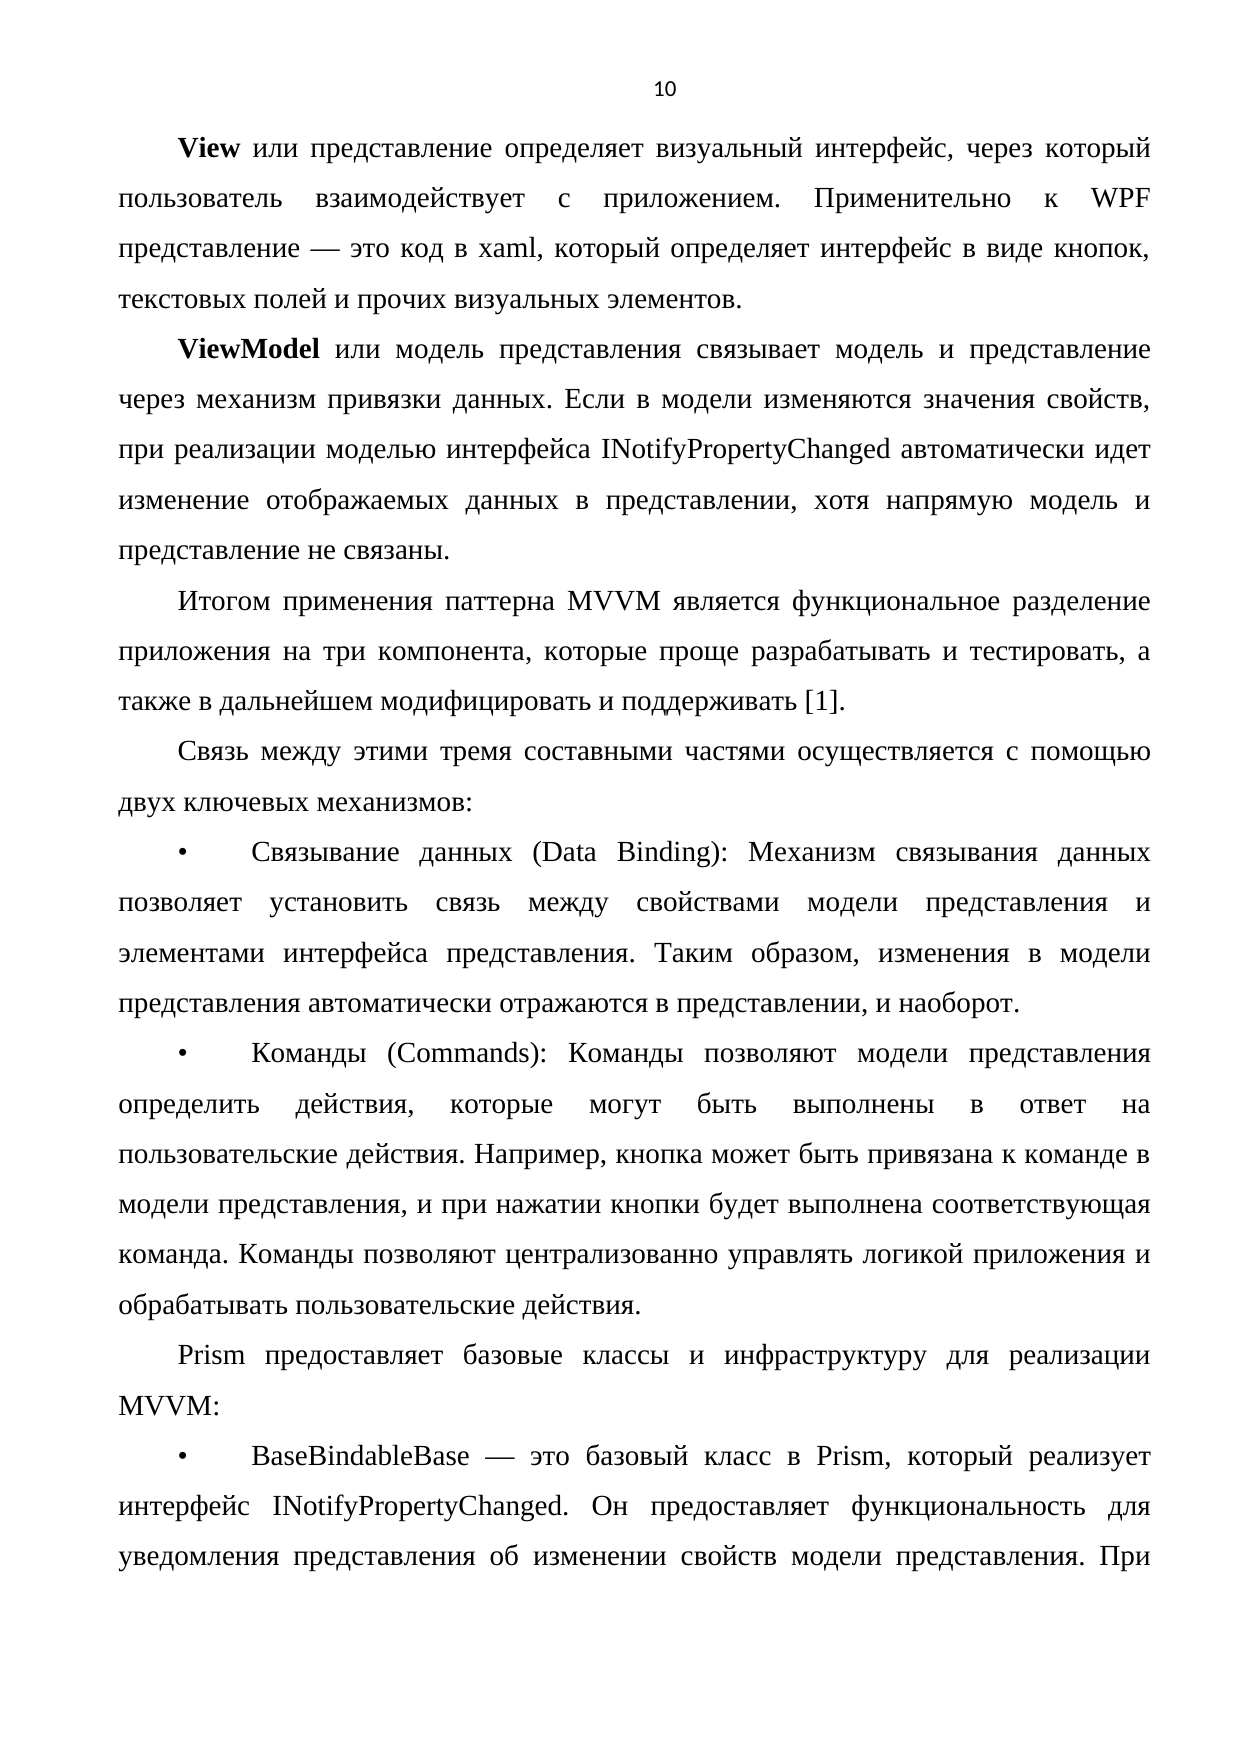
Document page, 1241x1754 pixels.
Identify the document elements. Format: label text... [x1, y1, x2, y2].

text Prism предоставляет базовые классы и инфраструктуру для реализации MVVM: [118, 1337, 1152, 1421]
text ViewModel или модель представления связывает модель и представление через механизм привязки данных. Если в модели изменяются значения свойств, при реализации моделью интерфейса INotifyPropertyChanged автоматически идет изменение отображаемых данных в представлении, хотя напрямую модель и представление не связаны. [118, 331, 1152, 566]
text • Связывание данных (Data Binding): Механизм связывания данных позволяет установить связь между свойствами модели представления и элементами интерфейса представления. Таким образом, изменения в модели представления автоматически отражаются в представлении, и наоборот. [118, 834, 1152, 1019]
text Итогом применения паттерна MVVM является функциональное разделение приложения на три компонента, которые проще разрабатывать и тестировать, а также в дальнейшем модифицировать и поддерживать [1]. [118, 583, 1152, 717]
text • Команды (Commands): Команды позволяют модели представления определить действия, которые могут быть выполнены в ответ на пользовательские действия. Например, кнопка может быть привязана к команде в модели представления, и при нажатии кнопки будет выполнена соответствующая команда. Команды позволяют централизованно управлять логикой приложения и обрабатывать пользовательские действия. [118, 1035, 1152, 1321]
text Связь между этими тремя составными частями осуществляется с помощью двух ключевых механизмов: [118, 733, 1152, 817]
